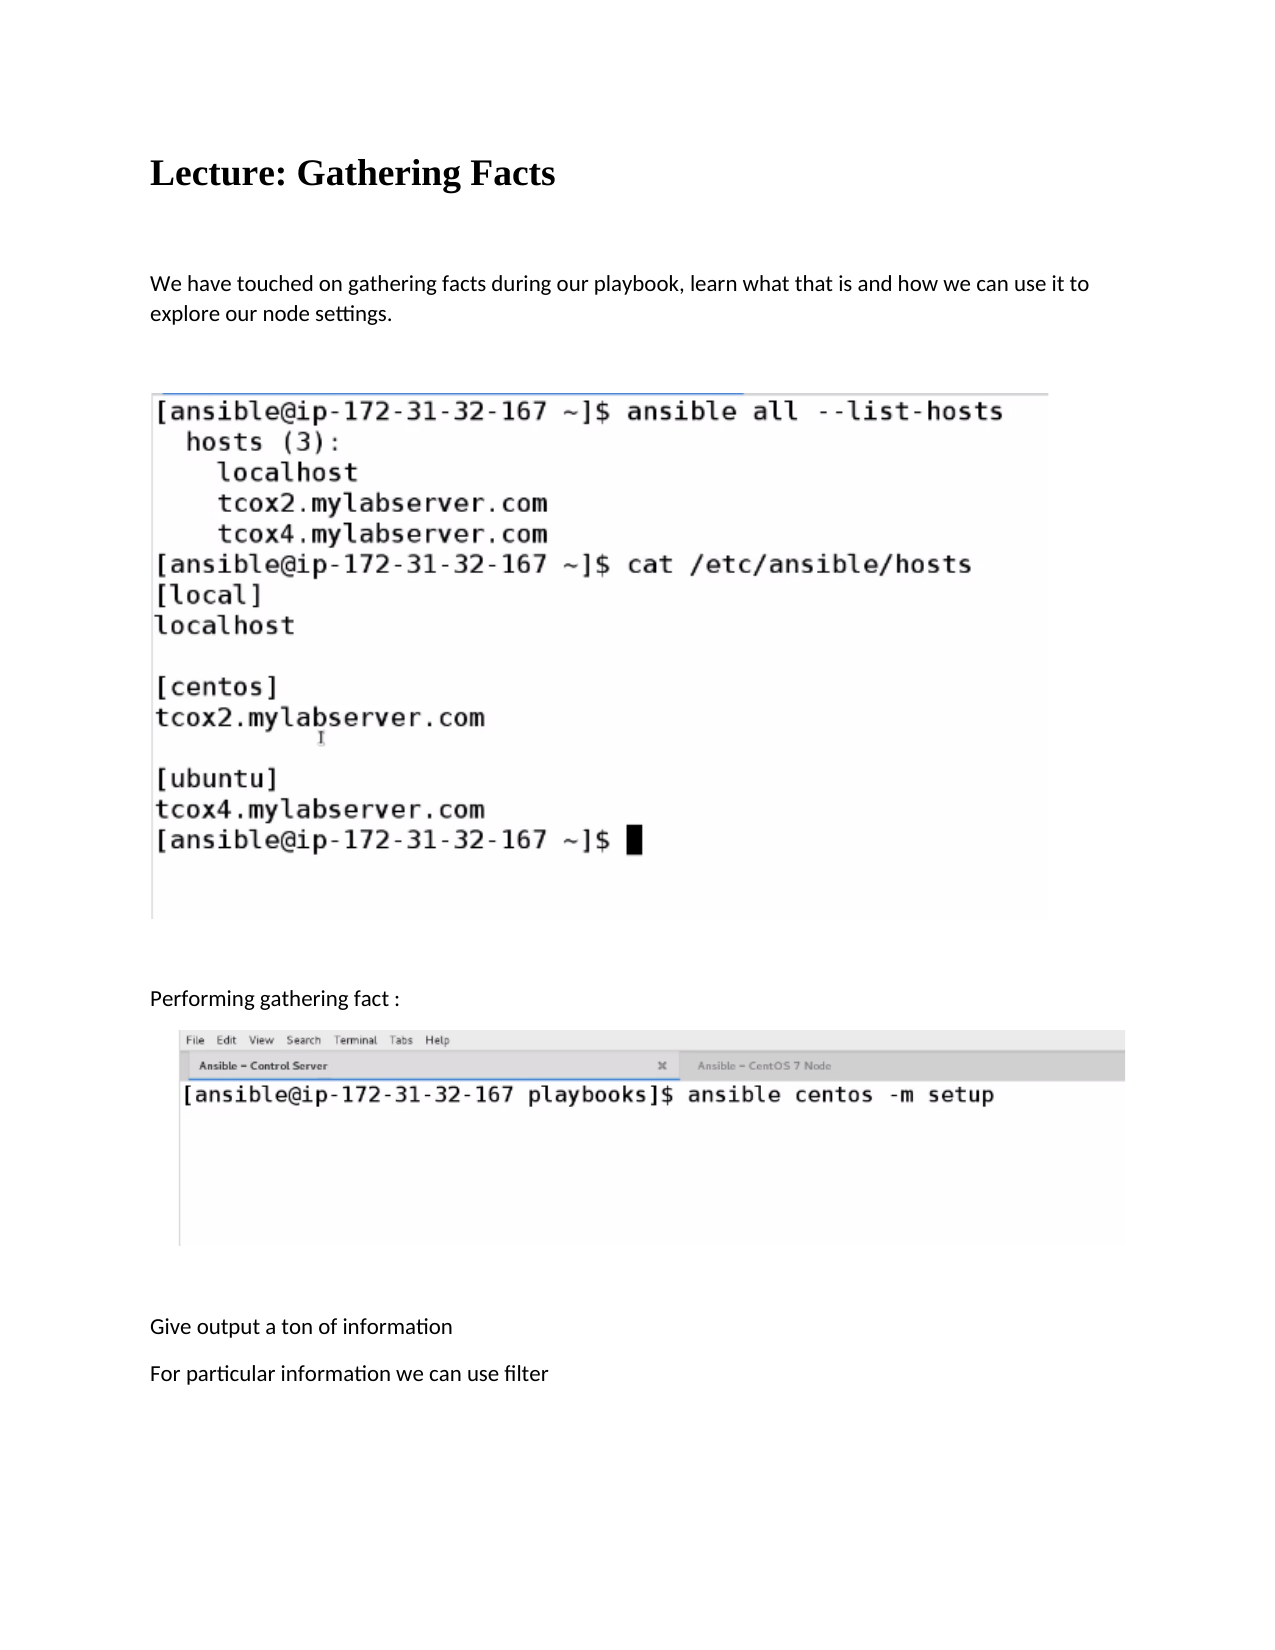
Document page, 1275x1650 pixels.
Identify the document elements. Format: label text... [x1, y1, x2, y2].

text Performing gathering fact : [150, 984, 1125, 1012]
text Lecture: Gathering Facts [150, 150, 1125, 193]
picture [150, 393, 1049, 919]
text For particular information we can use filter [150, 1359, 1125, 1387]
text We have touched on gathering facts during our playbook, learn what that is and how we can use it to explore our node settings. [150, 269, 1125, 327]
text Give output a ton of information [150, 1312, 1125, 1340]
picture [150, 1030, 1125, 1246]
